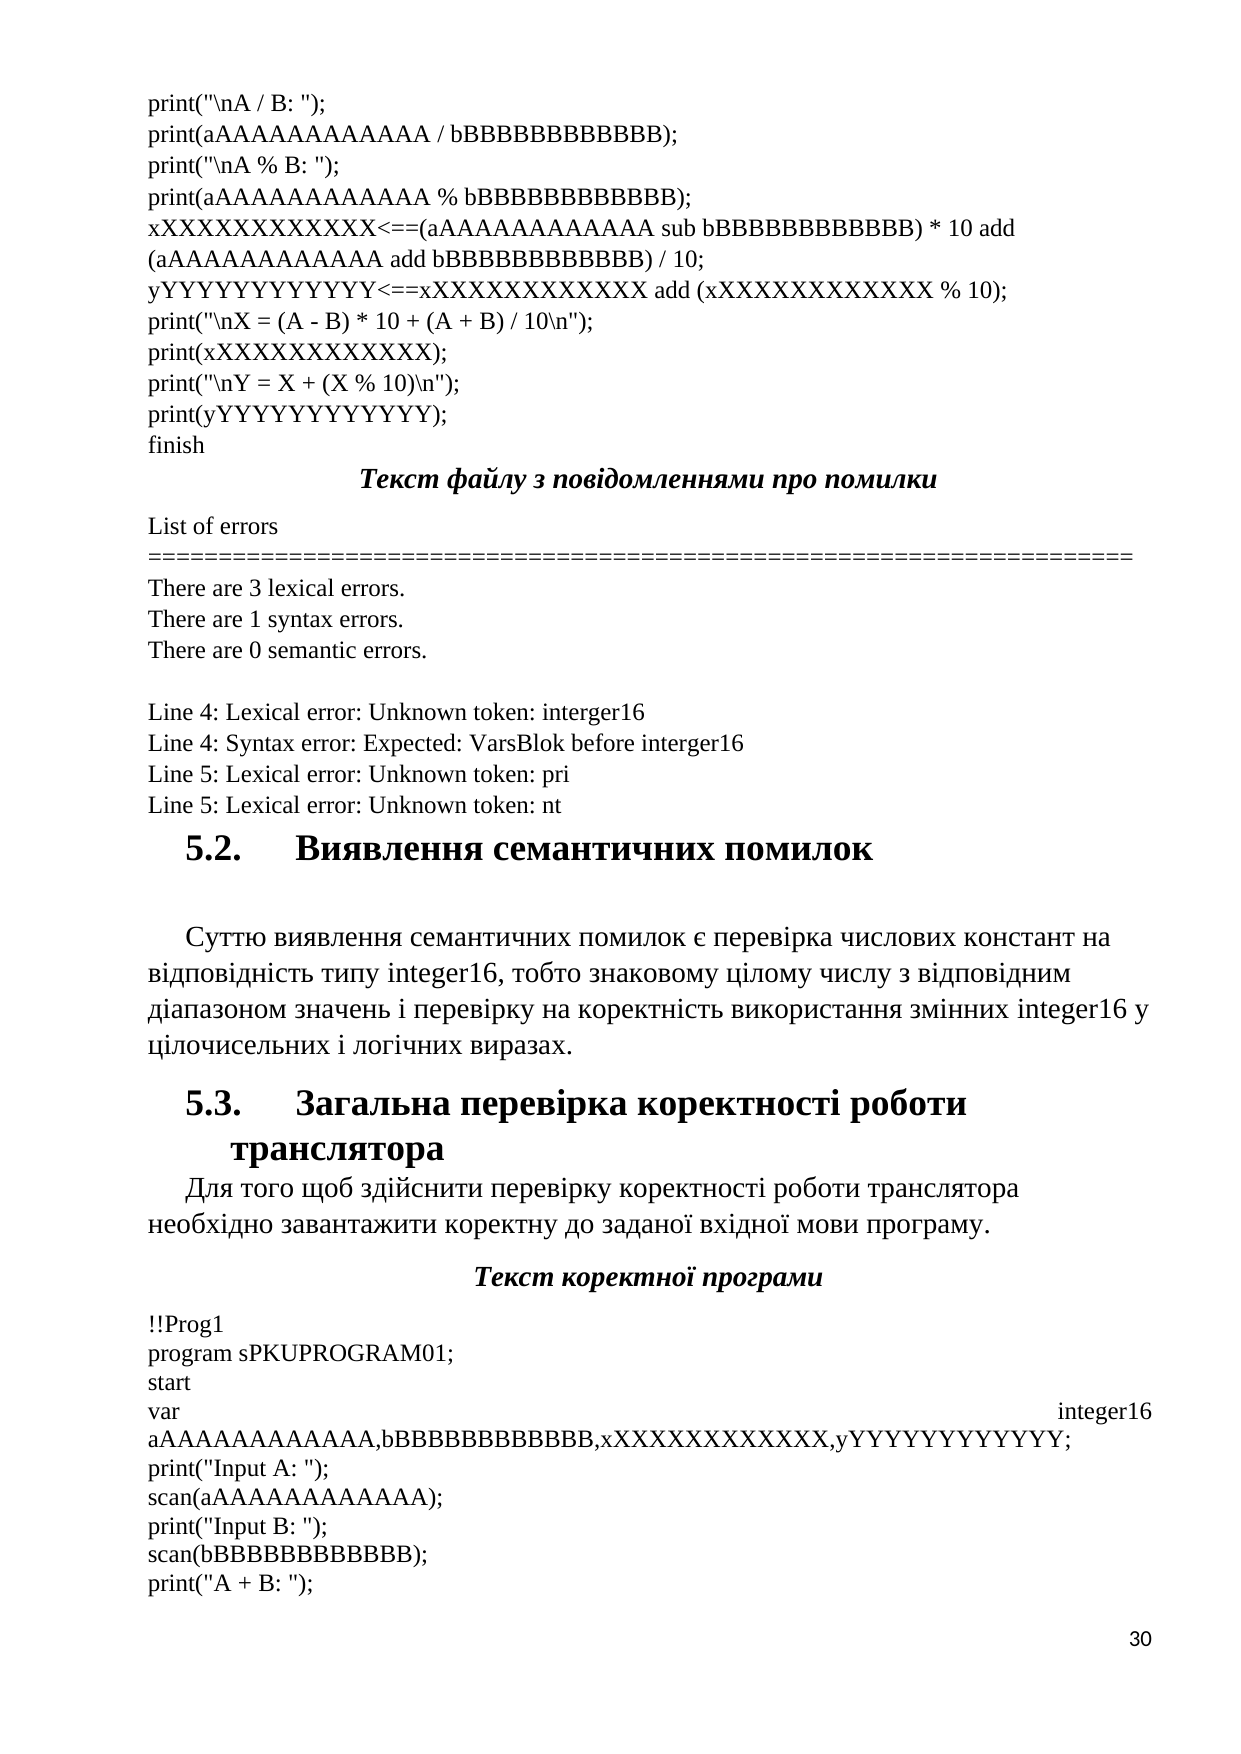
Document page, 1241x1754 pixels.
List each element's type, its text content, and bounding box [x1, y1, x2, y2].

text List of errors [148, 511, 1152, 540]
text print("A + B: "); [148, 1568, 1152, 1597]
text Загальна перевірка коректності роботи транслятора [185, 1080, 1152, 1168]
text print("\nA / B: "); [148, 88, 1152, 117]
text print(yYYYYYYYYYYYY); [148, 399, 1152, 428]
text Суттю виявлення семантичних помилок є перевірка числових констант на відповідність типу integer16, тобто знаковому цілому числу з відповідним діапазоном значень і перевірку на коректність використання змінних integer16 у цілочисельних і логічних виразах. [148, 919, 1152, 1061]
text There are 3 lexical errors. [148, 573, 1152, 602]
text Line 4: Lexical error: Unknown token: interger16 [148, 697, 1152, 726]
text print(aAAAAAAAAAAAA % bBBBBBBBBBBBB); [148, 182, 1152, 210]
text print("\nX = (A - B) * 10 + (A + B) / 10\n"); [148, 306, 1152, 334]
text There are 1 syntax errors. [148, 604, 1152, 633]
text !!Prog1 [148, 1309, 1152, 1338]
text Текст файлу з повідомленнями про помилки [148, 461, 1152, 494]
text Виявлення семантичних помилок [185, 826, 1152, 869]
text scan(aAAAAAAAAAAAA); [148, 1482, 1152, 1511]
text Текст коректної програми [148, 1259, 1152, 1293]
text xXXXXXXXXXXXX<==(aAAAAAAAAAAAA sub bBBBBBBBBBBBB) * 10 add (aAAAAAAAAAAAA add bBBBBBBBBBBBB) / 10; [148, 213, 1152, 272]
text scan(bBBBBBBBBBBBB); [148, 1539, 1152, 1568]
text var integer16 aAAAAAAAAAAAA,bBBBBBBBBBBBB,xXXXXXXXXXXXX,yYYYYYYYYYYYY; [148, 1396, 1152, 1453]
text Line 5: Lexical error: Unknown token: pri [148, 759, 1152, 788]
text print("Input A: "); [148, 1453, 1152, 1482]
text print(aAAAAAAAAAAAA / bBBBBBBBBBBBB); [148, 119, 1152, 148]
text yYYYYYYYYYYYY<==xXXXXXXXXXXXX add (xXXXXXXXXXXXX % 10); [148, 275, 1152, 303]
text print(xXXXXXXXXXXXX); [148, 337, 1152, 366]
text print("Input B: "); [148, 1511, 1152, 1539]
text Line 4: Syntax error: Expected: VarsBlok before interger16 [148, 728, 1152, 757]
text ====================================================================== [148, 542, 1152, 571]
text There are 0 semantic errors. [148, 635, 1152, 664]
text finish [148, 430, 1152, 459]
text print("\nA % B: "); [148, 151, 1152, 179]
text print("\nY = X + (X % 10)\n"); [148, 368, 1152, 397]
text start [148, 1367, 1152, 1396]
text program sPKUPROGRAM01; [148, 1338, 1152, 1367]
text Для того щоб здійснити перевірку коректності роботи транслятора необхідно завантажити коректну до заданої вхідної мови програму. [148, 1170, 1152, 1240]
text Line 5: Lexical error: Unknown token: nt [148, 791, 1152, 819]
